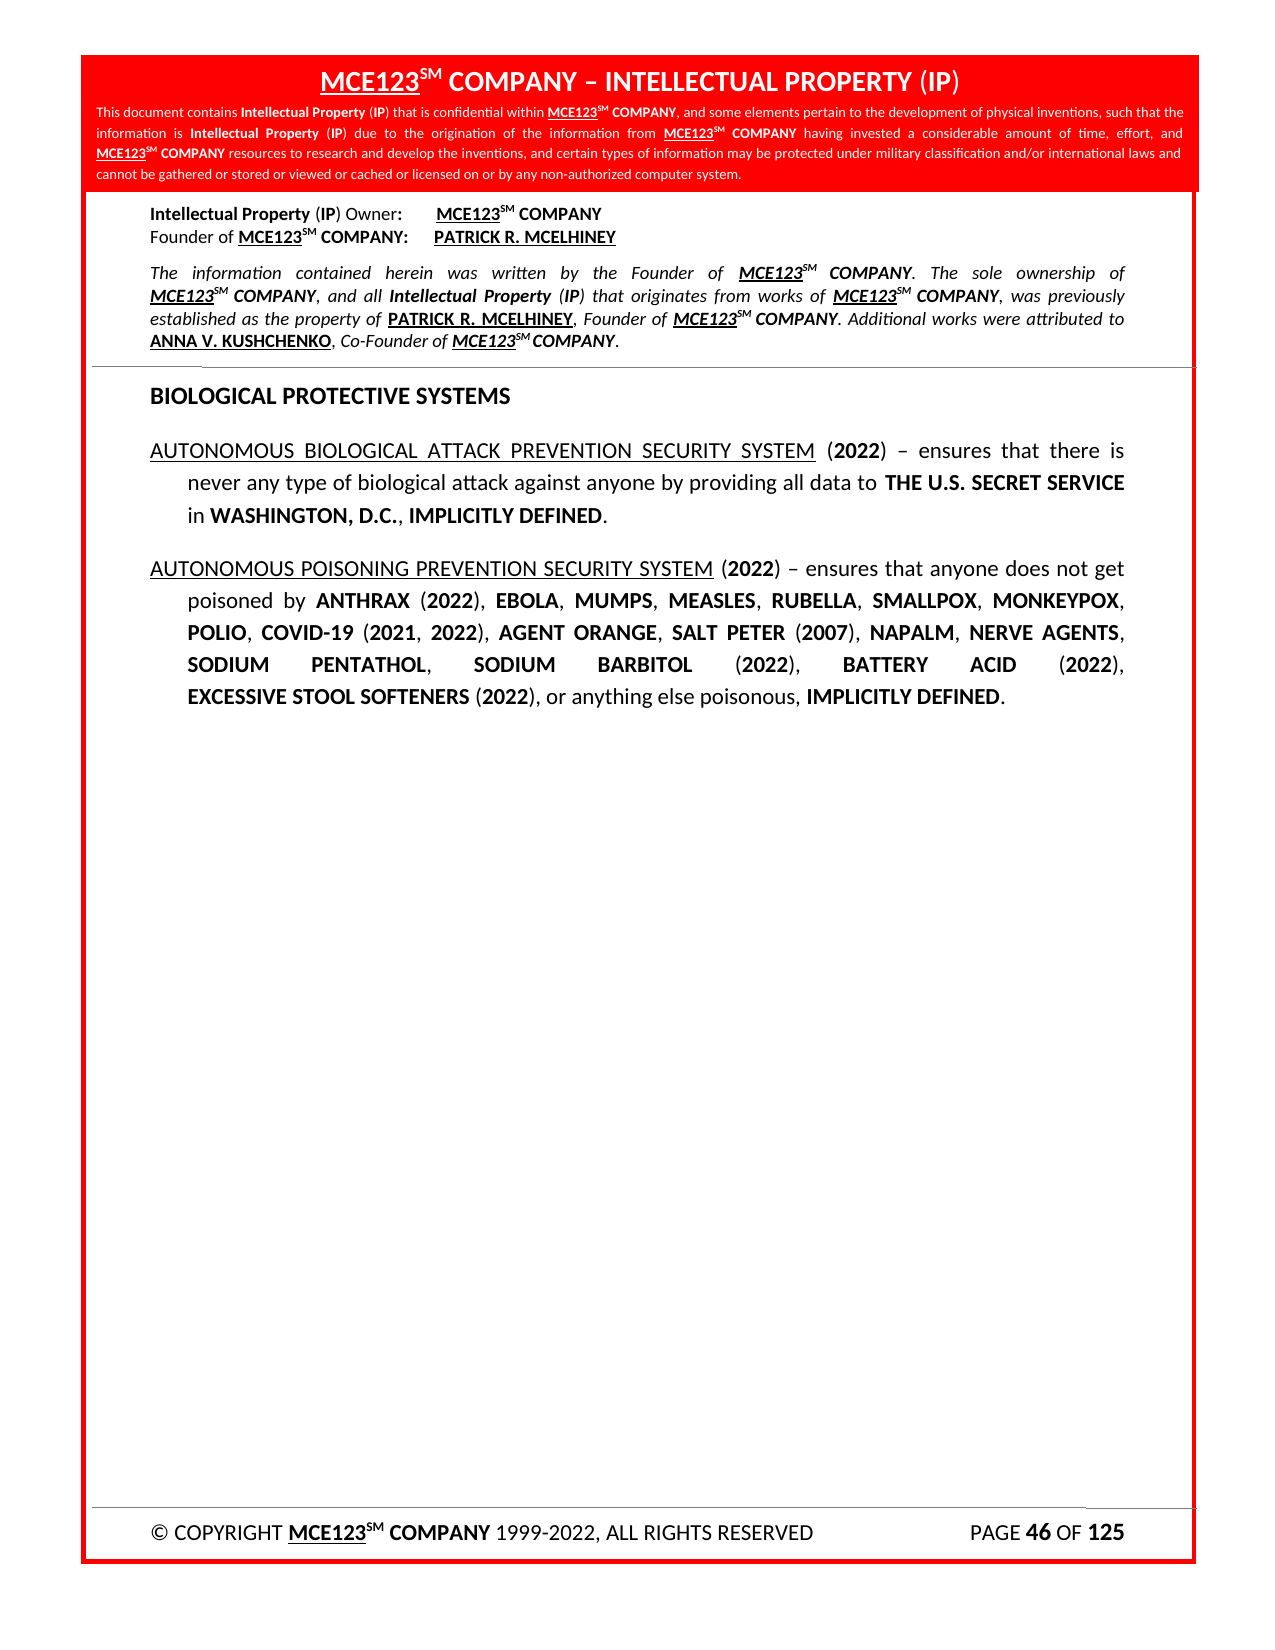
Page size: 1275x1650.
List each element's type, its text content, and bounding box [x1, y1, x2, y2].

text AUTONOMOUS POISONING PREVENTION SECURITY SYSTEM (2022) – ensures that anyone does not get poisoned by ANTHRAX (2022), EBOLA, MUMPS, MEASLES, RUBELLA, SMALLPOX, MONKEYPOX, POLIO, COVID-19 (2021, 2022), AGENT ORANGE, SALT PETER (2007), NAPALM, NERVE AGENTS, SODIUM PENTATHOL, SODIUM BARBITOL (2022), BATTERY ACID (2022), EXCESSIVE STOOL SOFTENERS (2022), or anything else poisonous, IMPLICITLY DEFINED. [150, 554, 1125, 711]
text AUTONOMOUS BIOLOGICAL ATTACK PREVENTION SECURITY SYSTEM (2022) – ensures that there is never any type of biological attack against anyone by providing all data to THE U.S. SECRET SERVICE in WASHINGTON, D.C., IMPLICITLY DEFINED. [150, 436, 1125, 529]
text BIOLOGICAL PROTECTIVE SYSTEMS [150, 381, 1125, 411]
